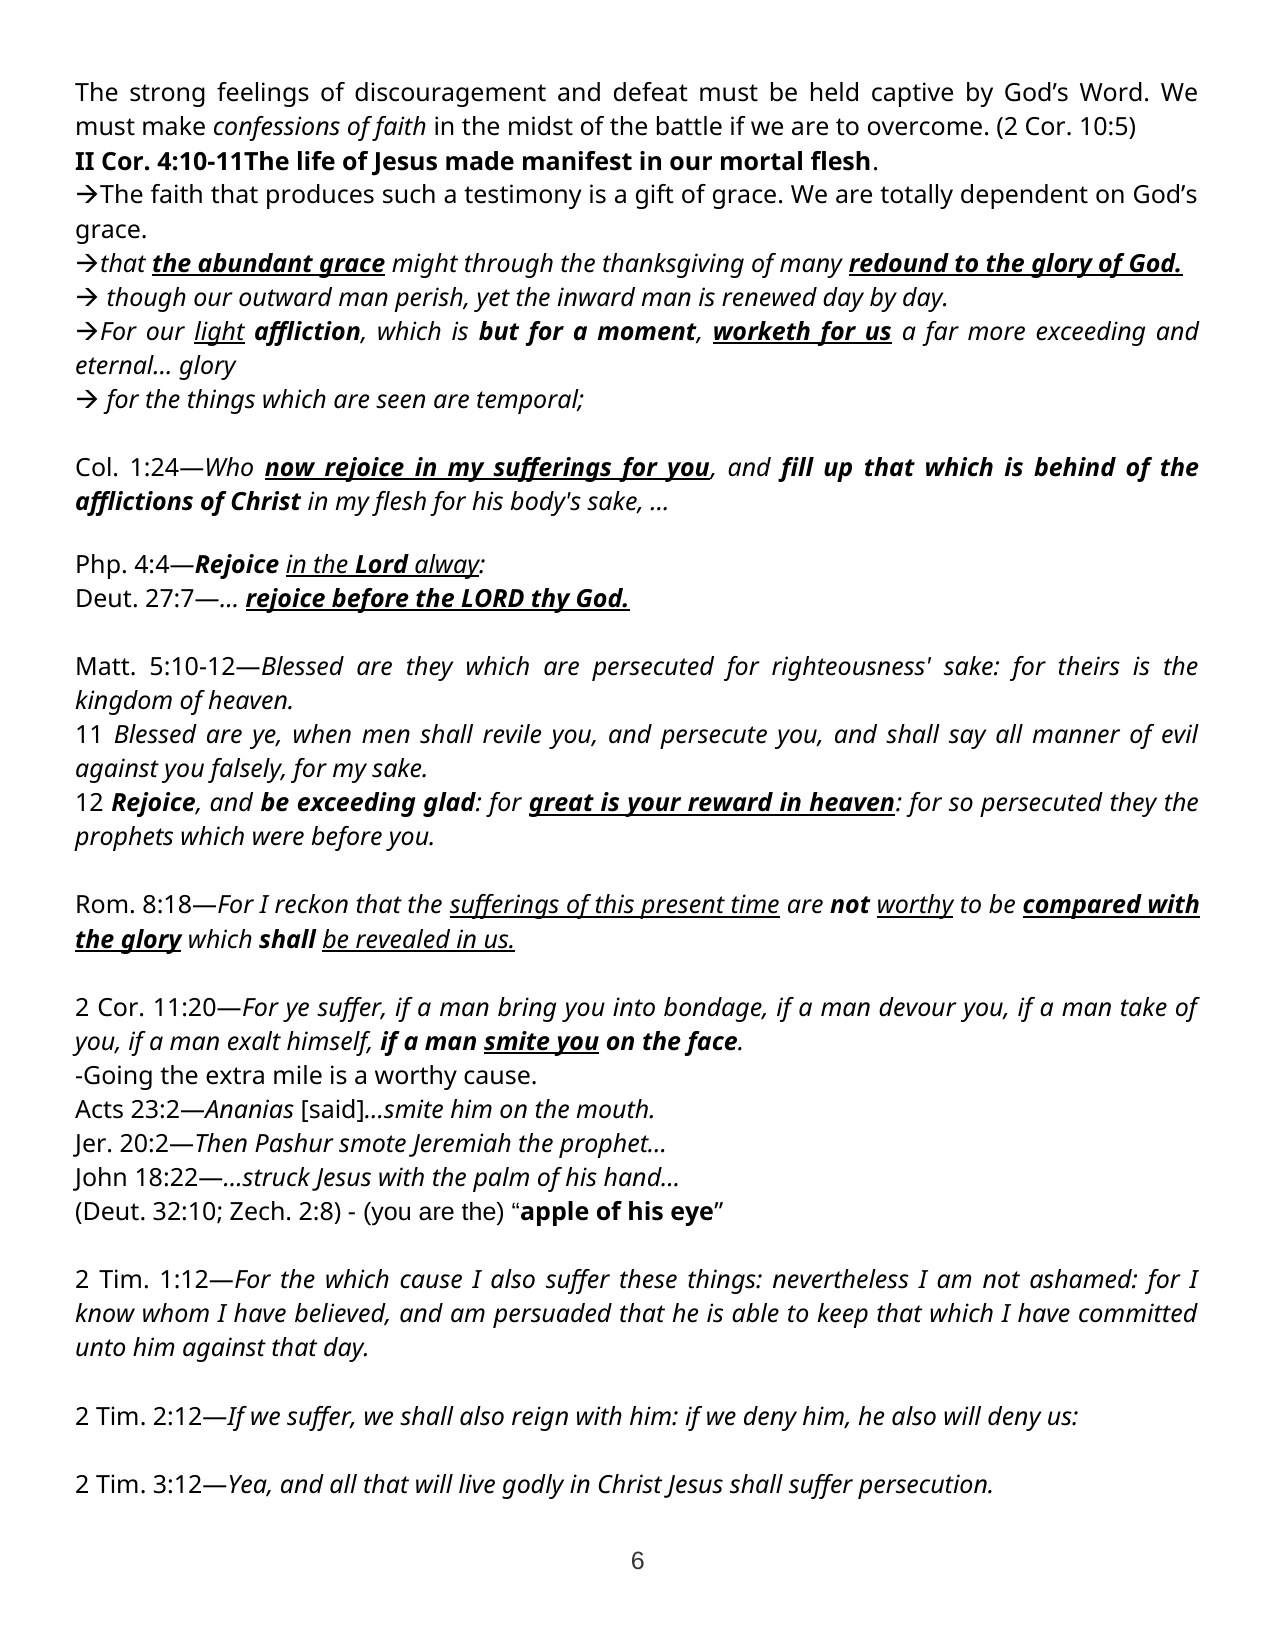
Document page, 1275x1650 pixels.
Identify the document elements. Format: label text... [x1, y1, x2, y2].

text The faith that produces such a testimony is a gift of grace. We are totally dependent on God’s grace. [75, 177, 1200, 245]
text -Going the extra mile is a worthy cause. [75, 1057, 1200, 1092]
text 2 Tim. 1:12—For the which cause I also suffer these things: nevertheless I am not ashamed: for I know whom I have believed, and am persuaded that he is able to keep that which I have committed unto him against that day. [75, 1262, 1200, 1364]
text 2 Cor. 11:20—For ye suffer, if a man bring you into bondage, if a man devour you, if a man take of you, if a man exalt himself, if a man smite you on the face. [75, 989, 1200, 1057]
text 11 Blessed are ye, when men shall revile you, and persecute you, and shall say all manner of evil against you falsely, for my sake. [75, 717, 1200, 785]
text Col. 1:24—Who now rejoice in my sufferings for you, and fill up that which is behind of the afflictions of Christ in my flesh for his body's sake, … [75, 450, 1200, 518]
text 2 Tim. 2:12—If we suffer, we shall also reign with him: if we deny him, he also will deny us: [75, 1398, 1200, 1432]
text though our outward man perish, yet the inward man is renewed day by day. [75, 279, 1200, 313]
text for the things which are seen are temporal; [75, 382, 1200, 416]
text II Cor. 4:10-11The life of Jesus made manifest in our mortal flesh. [75, 143, 1200, 177]
text Acts 23:2—Ananias [said]…smite him on the mouth. [75, 1092, 1200, 1126]
text For our light affliction, which is but for a moment, worketh for us a far more exceeding and eternal… glory [75, 313, 1200, 382]
text (Deut. 32:10; Zech. 2:8) - (you are the) “apple of his eye” [75, 1194, 1200, 1228]
text Matt. 5:10-12—Blessed are they which are persecuted for righteousness' sake: for theirs is the kingdom of heaven. [75, 649, 1200, 717]
text 12 Rejoice, and be exceeding glad: for great is your reward in heaven: for so persecuted they the prophets which were before you. [75, 785, 1200, 853]
text Php. 4:4—Rejoice in the Lord alway: [75, 547, 1200, 581]
text Deut. 27:7—… rejoice before the LORD thy God. [75, 581, 1200, 615]
text John 18:22—…struck Jesus with the palm of his hand… [75, 1160, 1200, 1194]
text Rom. 8:18—For I reckon that the sufferings of this present time are not worthy to be compared with the glory which shall be revealed in us. [75, 887, 1200, 955]
text Jer. 20:2—Then Pashur smote Jeremiah the prophet… [75, 1126, 1200, 1160]
text 2 Tim. 3:12—Yea, and all that will live godly in Christ Jesus shall suffer persecution. [75, 1466, 1200, 1500]
text that the abundant grace might through the thanksgiving of many redound to the glory of God. [75, 245, 1200, 279]
text The strong feelings of discouragement and defeat must be held captive by God’s Word. We must make confessions of faith in the midst of the battle if we are to overcome. (2 Cor. 10:5) [75, 75, 1200, 143]
